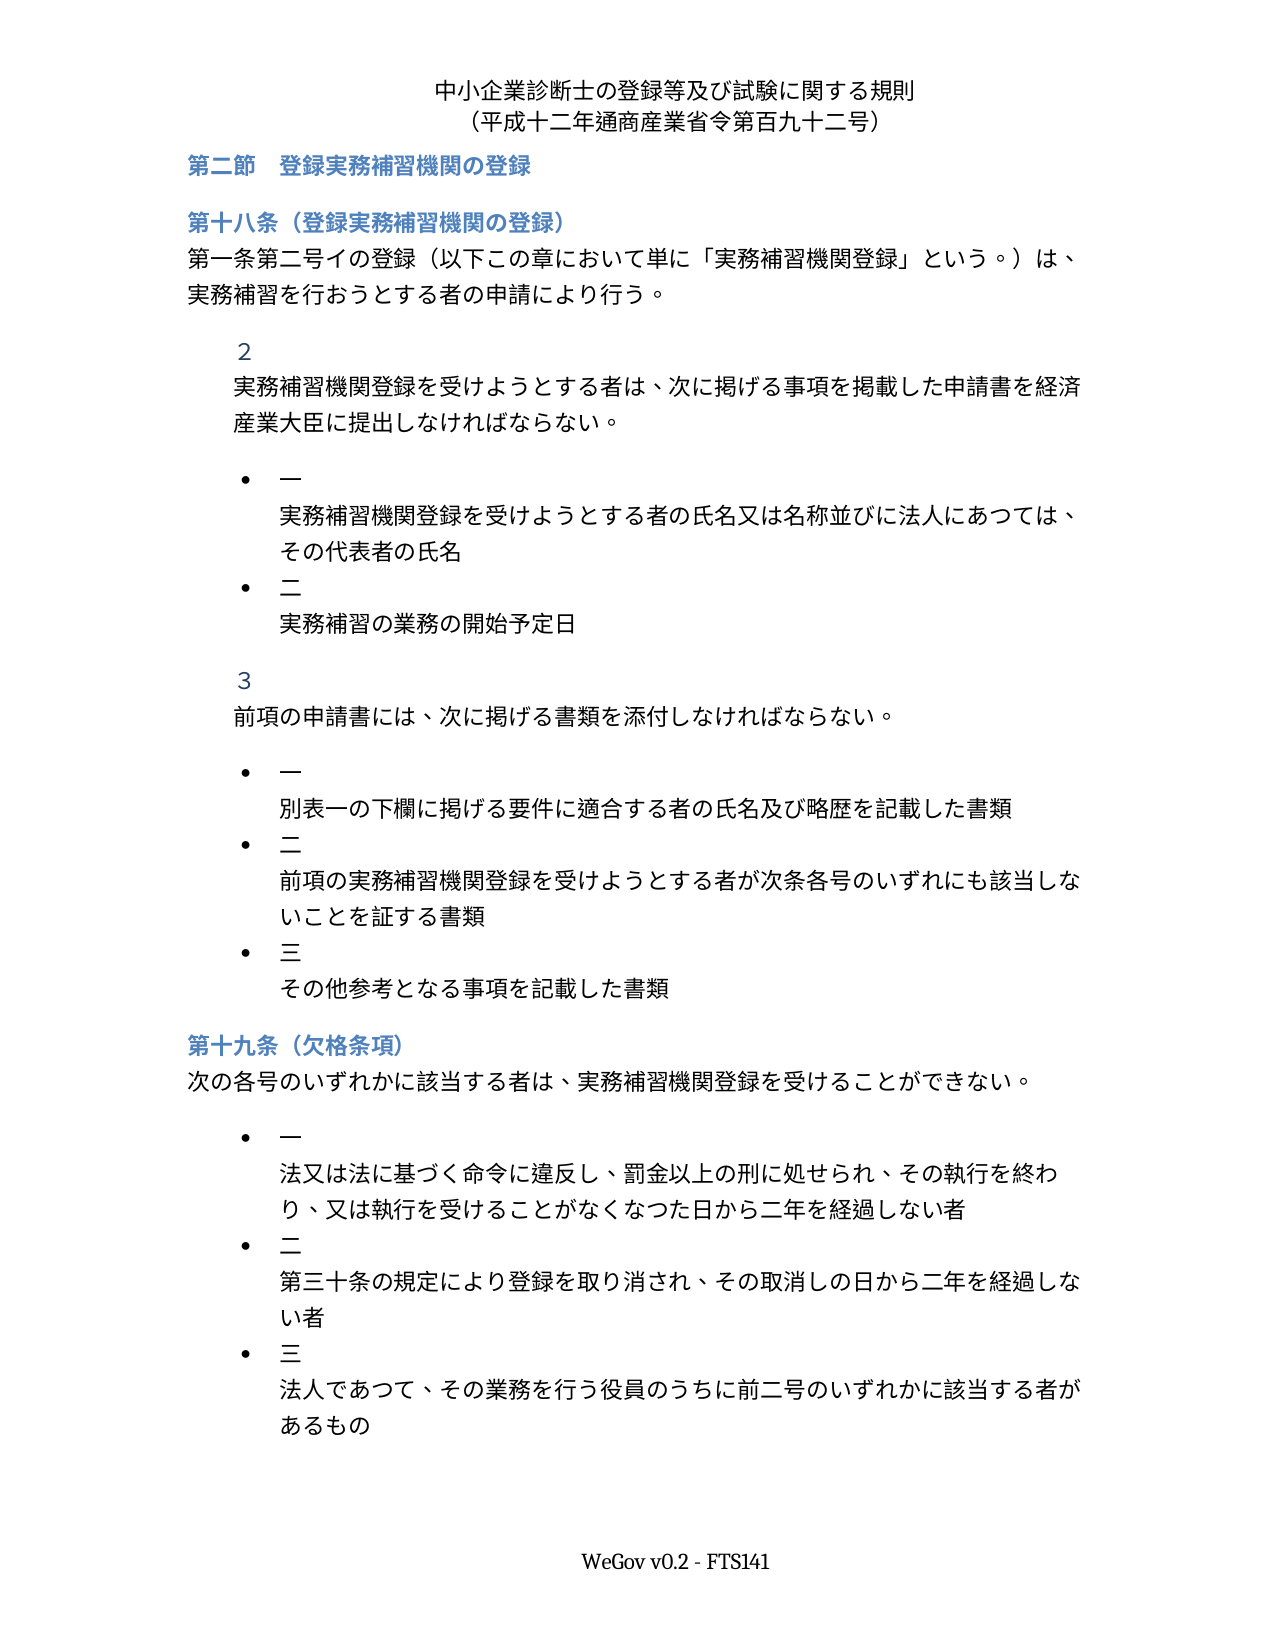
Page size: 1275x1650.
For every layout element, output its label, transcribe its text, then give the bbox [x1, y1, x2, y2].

list 二 前項の実務補習機関登録を受けようとする者が次条各号のいずれにも該当しないことを証する書類 [242, 829, 1087, 932]
list 三 法人であつて、その業務を行う役員のうちに前二号のいずれかに該当する者があるもの [242, 1338, 1087, 1441]
list 三 その他参考となる事項を記載した書類 [242, 937, 1087, 1004]
text 実務補習機関登録を受けようとする者は、次に掲げる事項を掲載した申請書を経済産業大臣に提出しなければならない。 [233, 371, 1087, 438]
list 二 第三十条の規定により登録を取り消され、その取消しの日から二年を経過しない者 [242, 1230, 1087, 1333]
list 一 実務補習機関登録を受けようとする者の氏名又は名称並びに法人にあつては、その代表者の氏名 [242, 464, 1087, 567]
text 次の各号のいずれかに該当する者は、実務補習機関登録を受けることができない。 [187, 1066, 1087, 1097]
text 前項の申請書には、次に掲げる書類を添付しなければならない。 [233, 701, 1087, 732]
subtitle 第十八条（登録実務補習機関の登録） [187, 207, 1087, 238]
subtitle 第二節 登録実務補習機関の登録 [187, 150, 1087, 181]
text 第一条第二号イの登録（以下この章において単に「実務補習機関登録」という。）は、実務補習を行おうとする者の申請により行う。 [187, 243, 1087, 310]
list 一 法又は法に基づく命令に違反し、罰金以上の刑に処せられ、その執行を終わり、又は執行を受けることがなくなつた日から二年を経過しない者 [242, 1122, 1087, 1226]
subtitle 第十九条（欠格条項） [187, 1030, 1087, 1061]
list 二 実務補習の業務の開始予定日 [242, 572, 1087, 639]
list 一 別表一の下欄に掲げる要件に適合する者の氏名及び略歴を記載した書類 [242, 757, 1087, 824]
subtitle ３ [233, 664, 1087, 696]
subtitle ２ [233, 335, 1087, 367]
